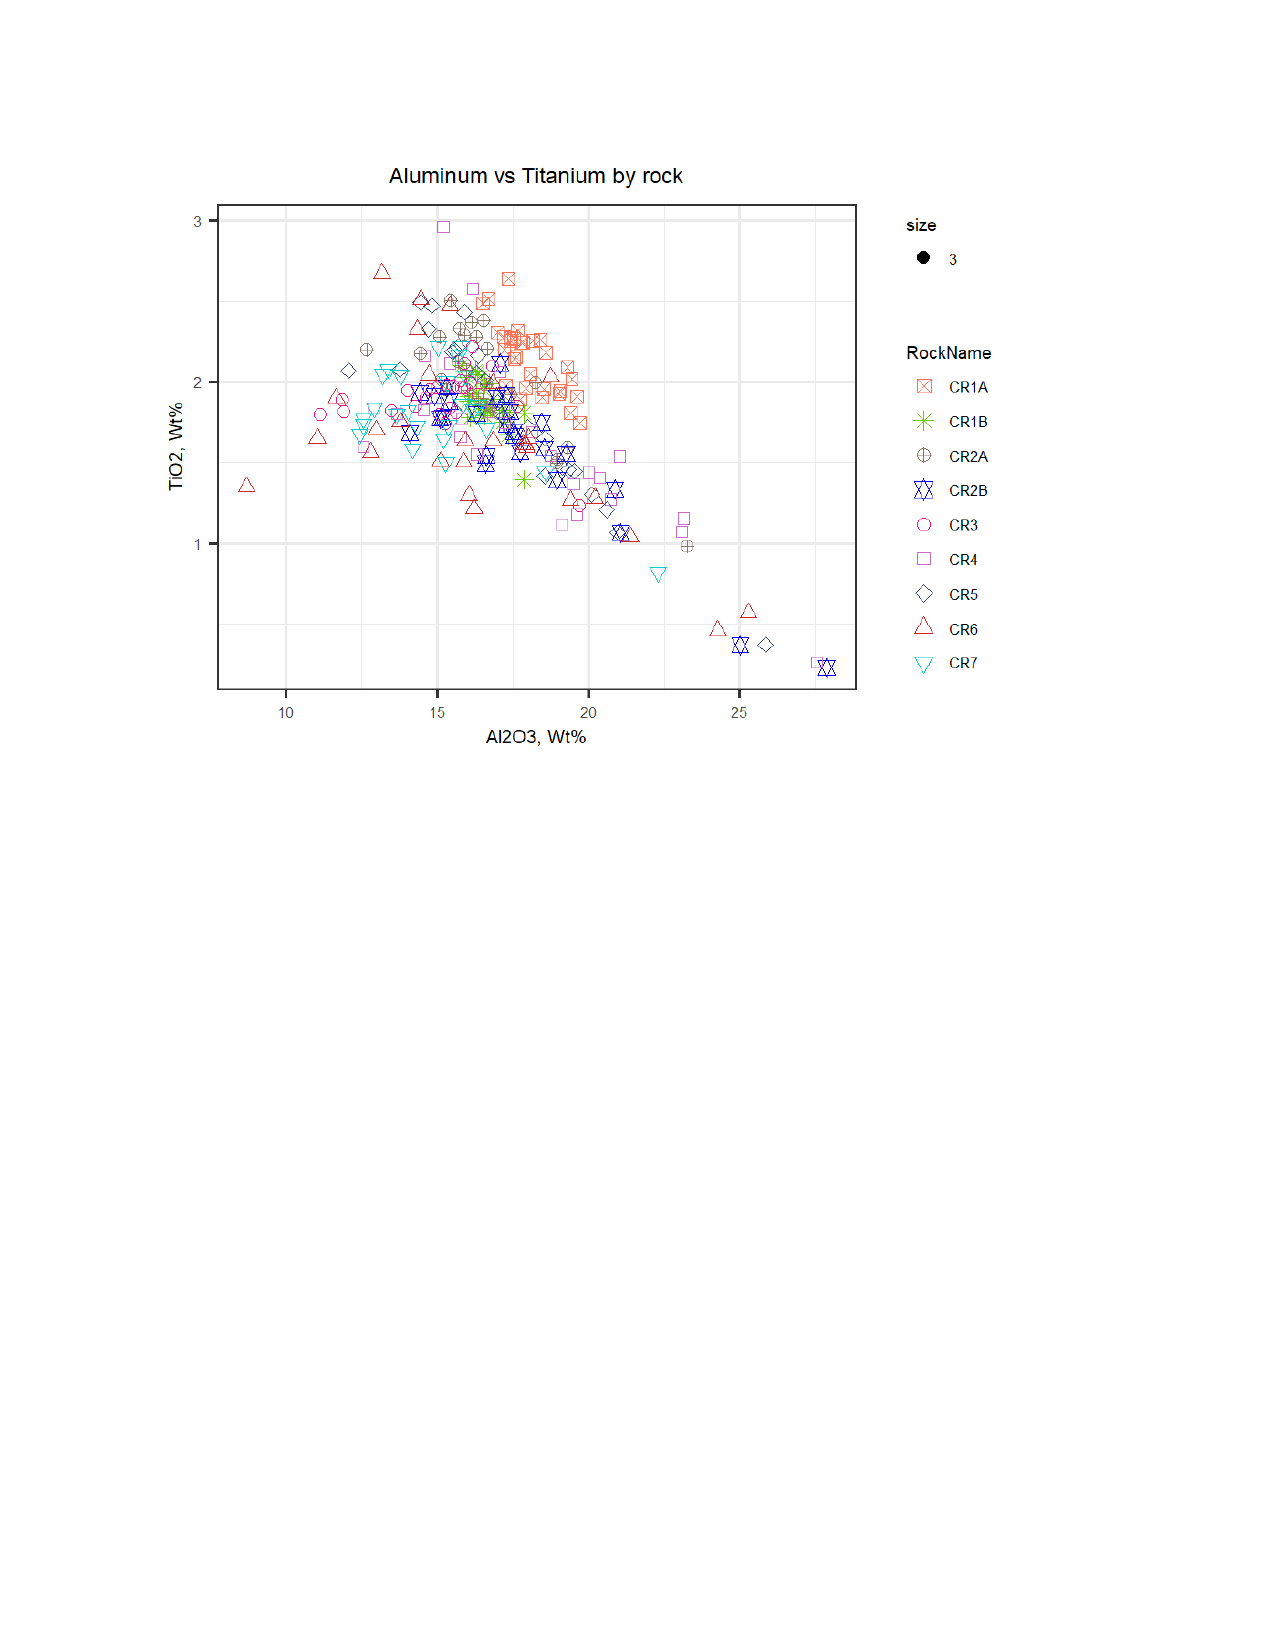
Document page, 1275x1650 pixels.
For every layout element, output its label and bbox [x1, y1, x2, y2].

picture [150, 150, 1025, 763]
